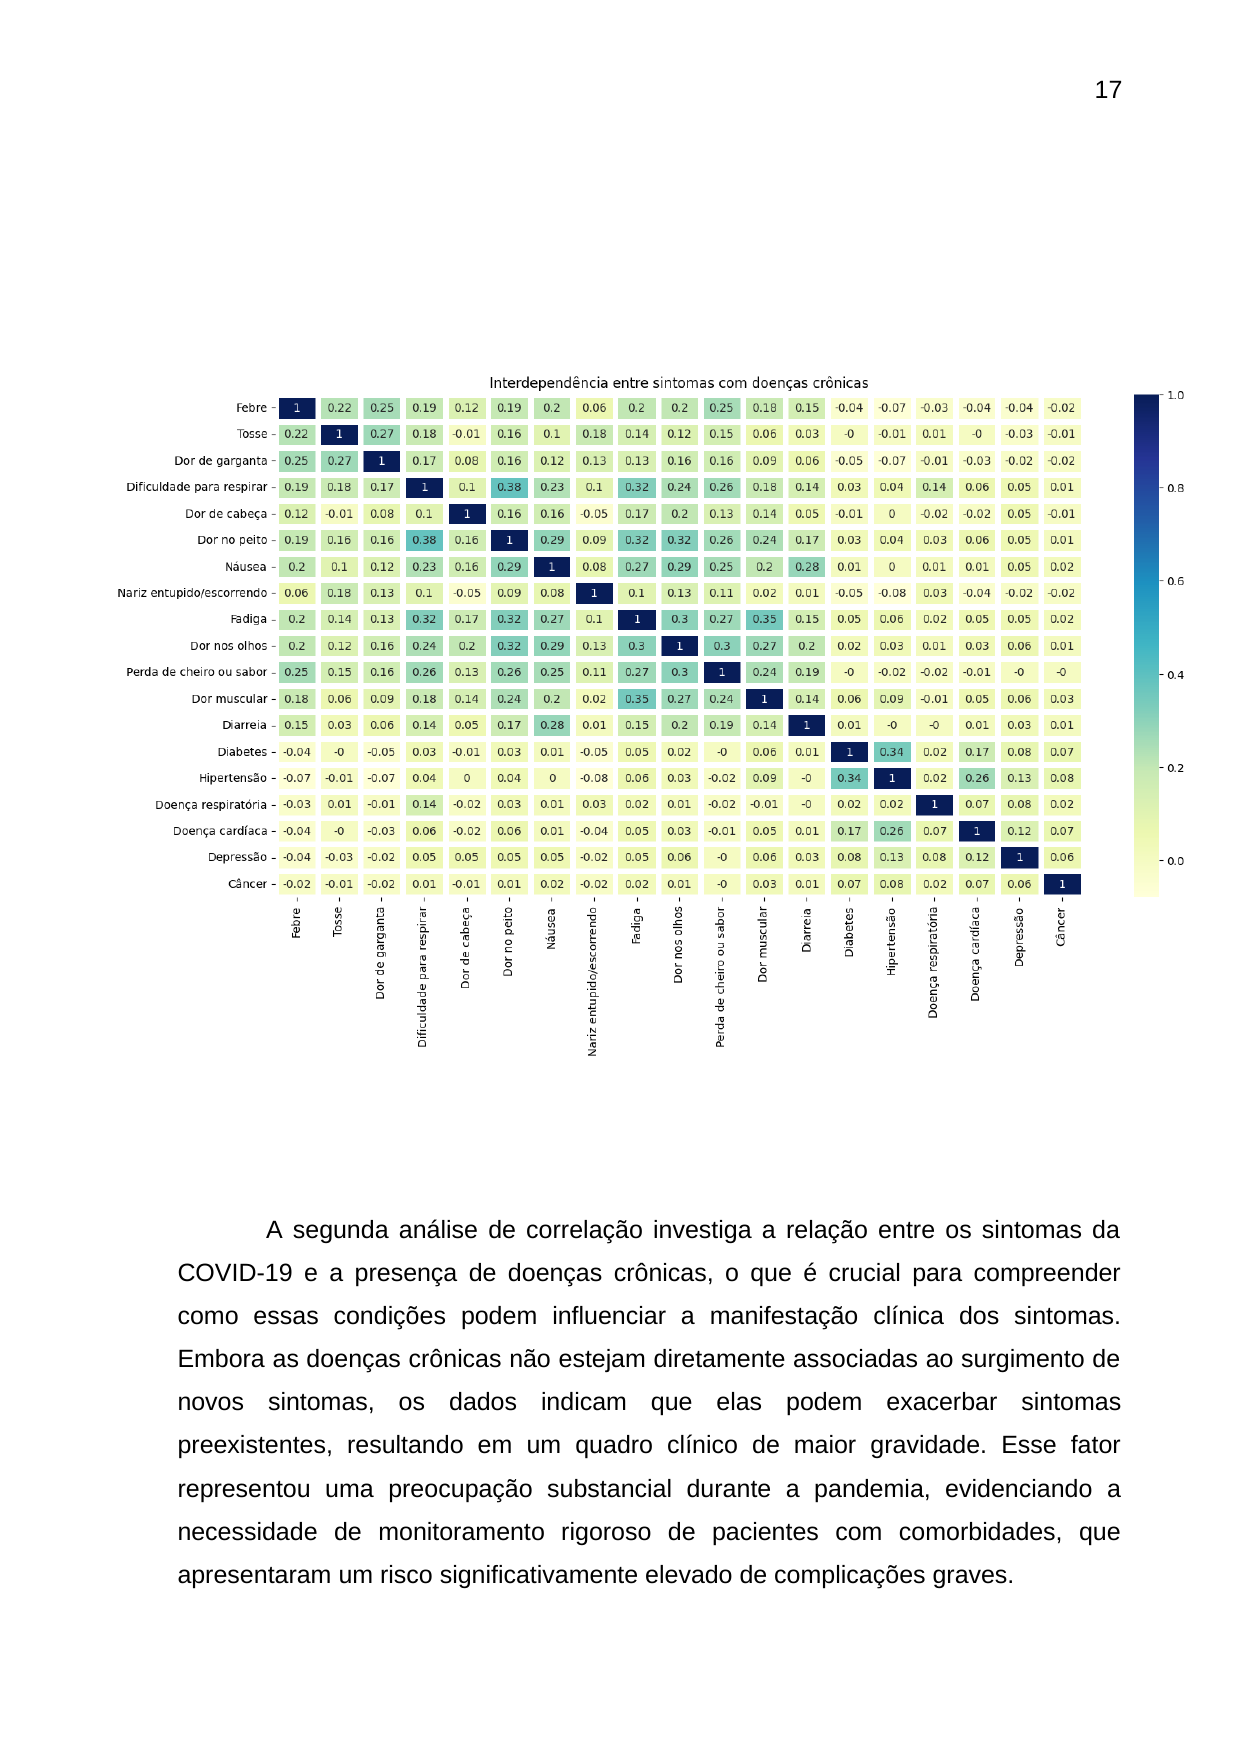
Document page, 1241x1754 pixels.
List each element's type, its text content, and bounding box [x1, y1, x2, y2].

picture [109, 369, 1186, 1060]
text A segunda análise de correlação investiga a relação entre os sintomas da COVID-19 e a presença de doenças crônicas, o que é crucial para compreender como essas condições podem influenciar a manifestação clínica dos sintomas. Embora as doenças crônicas não estejam diretamente associadas ao surgimento de novos sintomas, os dados indicam que elas podem exacerbar sintomas preexistentes, resultando em um quadro clínico de maior gravidade. Esse fator representou uma preocupação substancial durante a pandemia, evidenciando a necessidade de monitoramento rigoroso de pacientes com comorbidades, que apresentaram um risco significativamente elevado de complicações graves. [177, 1215, 1122, 1589]
